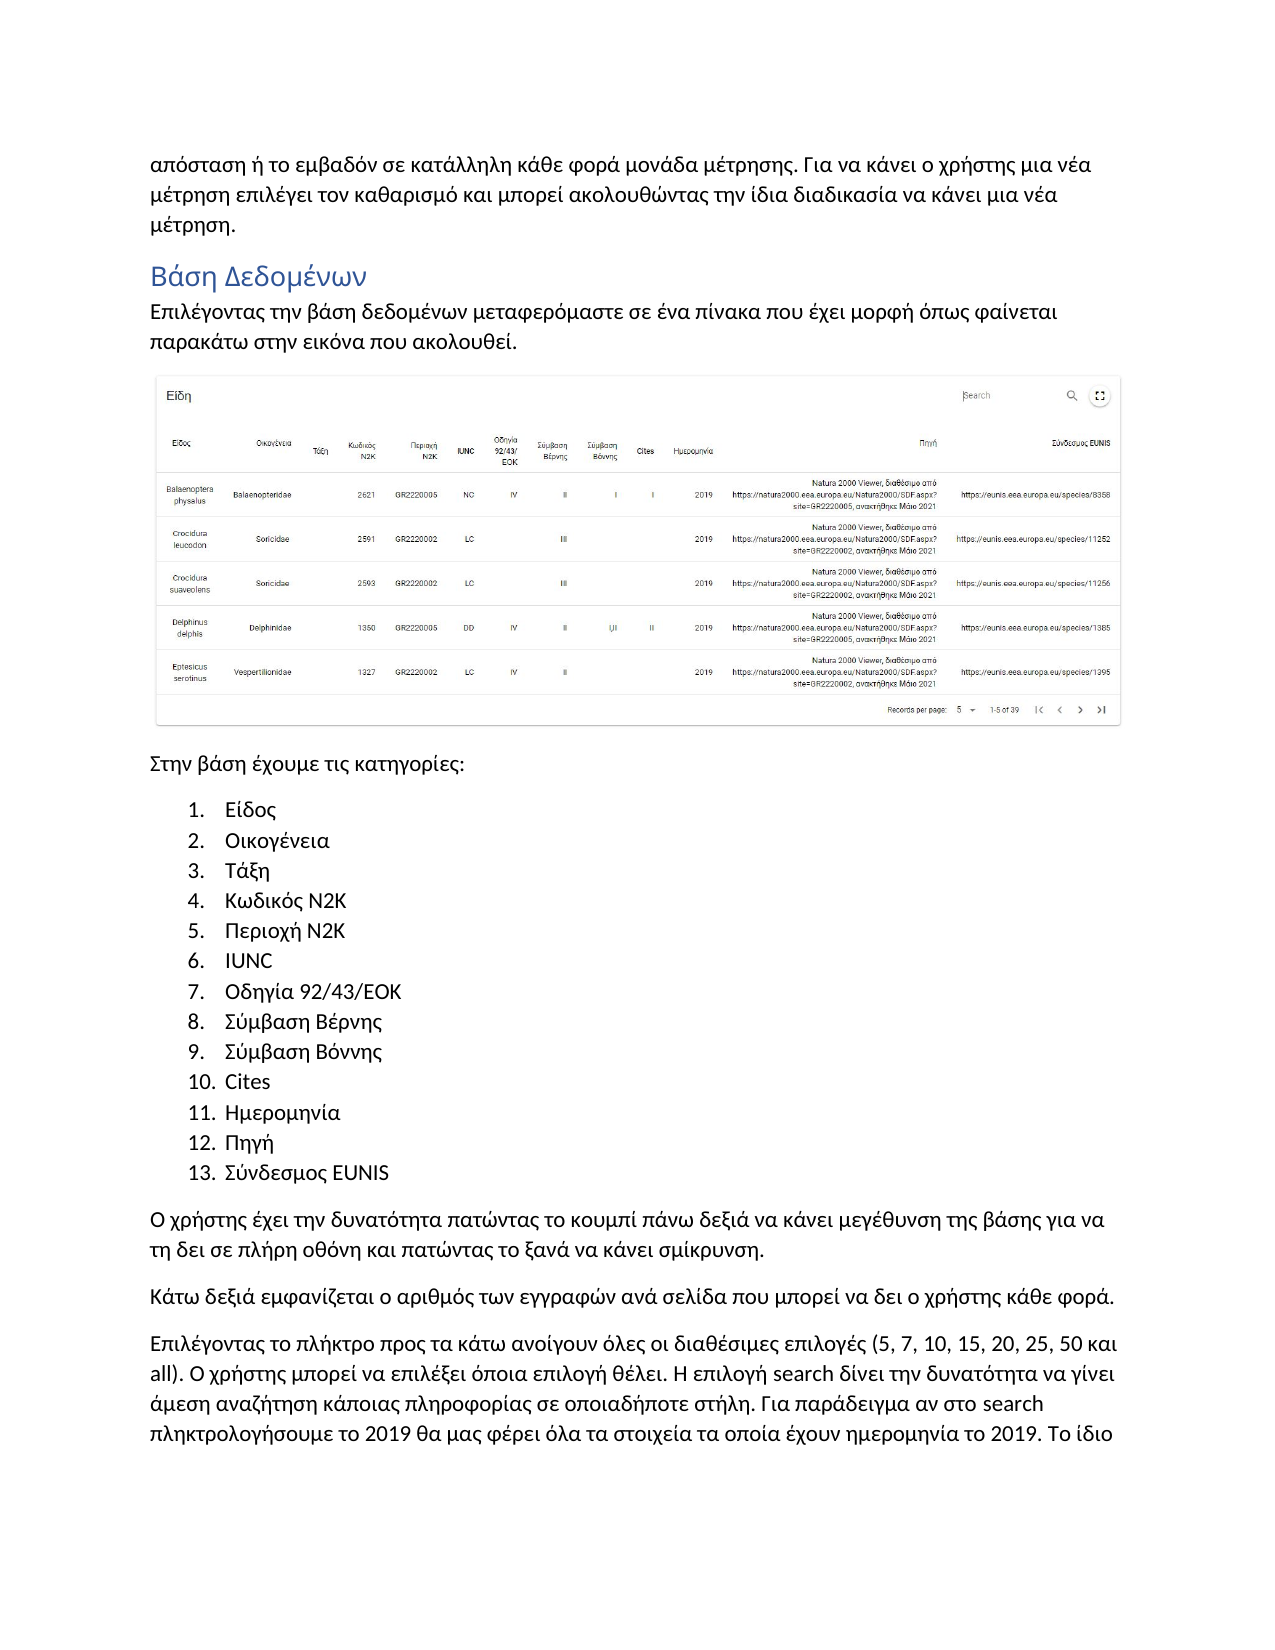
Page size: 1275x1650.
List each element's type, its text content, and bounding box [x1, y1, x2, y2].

list Ημερομηνία [187, 1098, 1125, 1126]
text Κάτω δεξιά εμφανίζεται ο αριθμός των εγγραφών ανά σελίδα που μπορεί να δει ο χρήστης κάθε φορά. [150, 1282, 1125, 1310]
list Cites [187, 1067, 1125, 1096]
list Οδηγία 92/43/ΕΟΚ [187, 977, 1125, 1005]
list Περιοχή Ν2Κ [187, 916, 1125, 944]
text Επιλέγοντας την βάση δεδομένων μεταφερόμαστε σε ένα πίνακα που έχει μορφή όπως φαίνεται παρακάτω στην εικόνα που ακολουθεί. [150, 297, 1125, 355]
list Πηγή [187, 1128, 1125, 1156]
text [150, 1329, 1125, 1448]
list Τάξη [187, 856, 1125, 884]
picture [150, 374, 1125, 730]
list Είδος [187, 796, 1125, 824]
text Ο χρήστης έχει την δυνατότητα πατώντας το κουμπί πάνω δεξιά να κάνει μεγέθυνση της βάσης για να τη δει σε πλήρη οθόνη και πατώντας το ξανά να κάνει σμίκρυνση. [150, 1205, 1125, 1263]
list Σύμβαση Βέρνης [187, 1007, 1125, 1035]
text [150, 150, 1125, 238]
list IUNC [187, 947, 1125, 975]
subtitle Βάση Δεδομένων [150, 257, 1125, 294]
list Σύμβαση Βόννης [187, 1037, 1125, 1065]
list Κωδικός Ν2Κ [187, 886, 1125, 914]
text Στην βάση έχουμε τις κατηγορίες: [150, 749, 1125, 777]
list Οικογένεια [187, 826, 1125, 854]
list Σύνδεσμος EUNIS [187, 1158, 1125, 1186]
